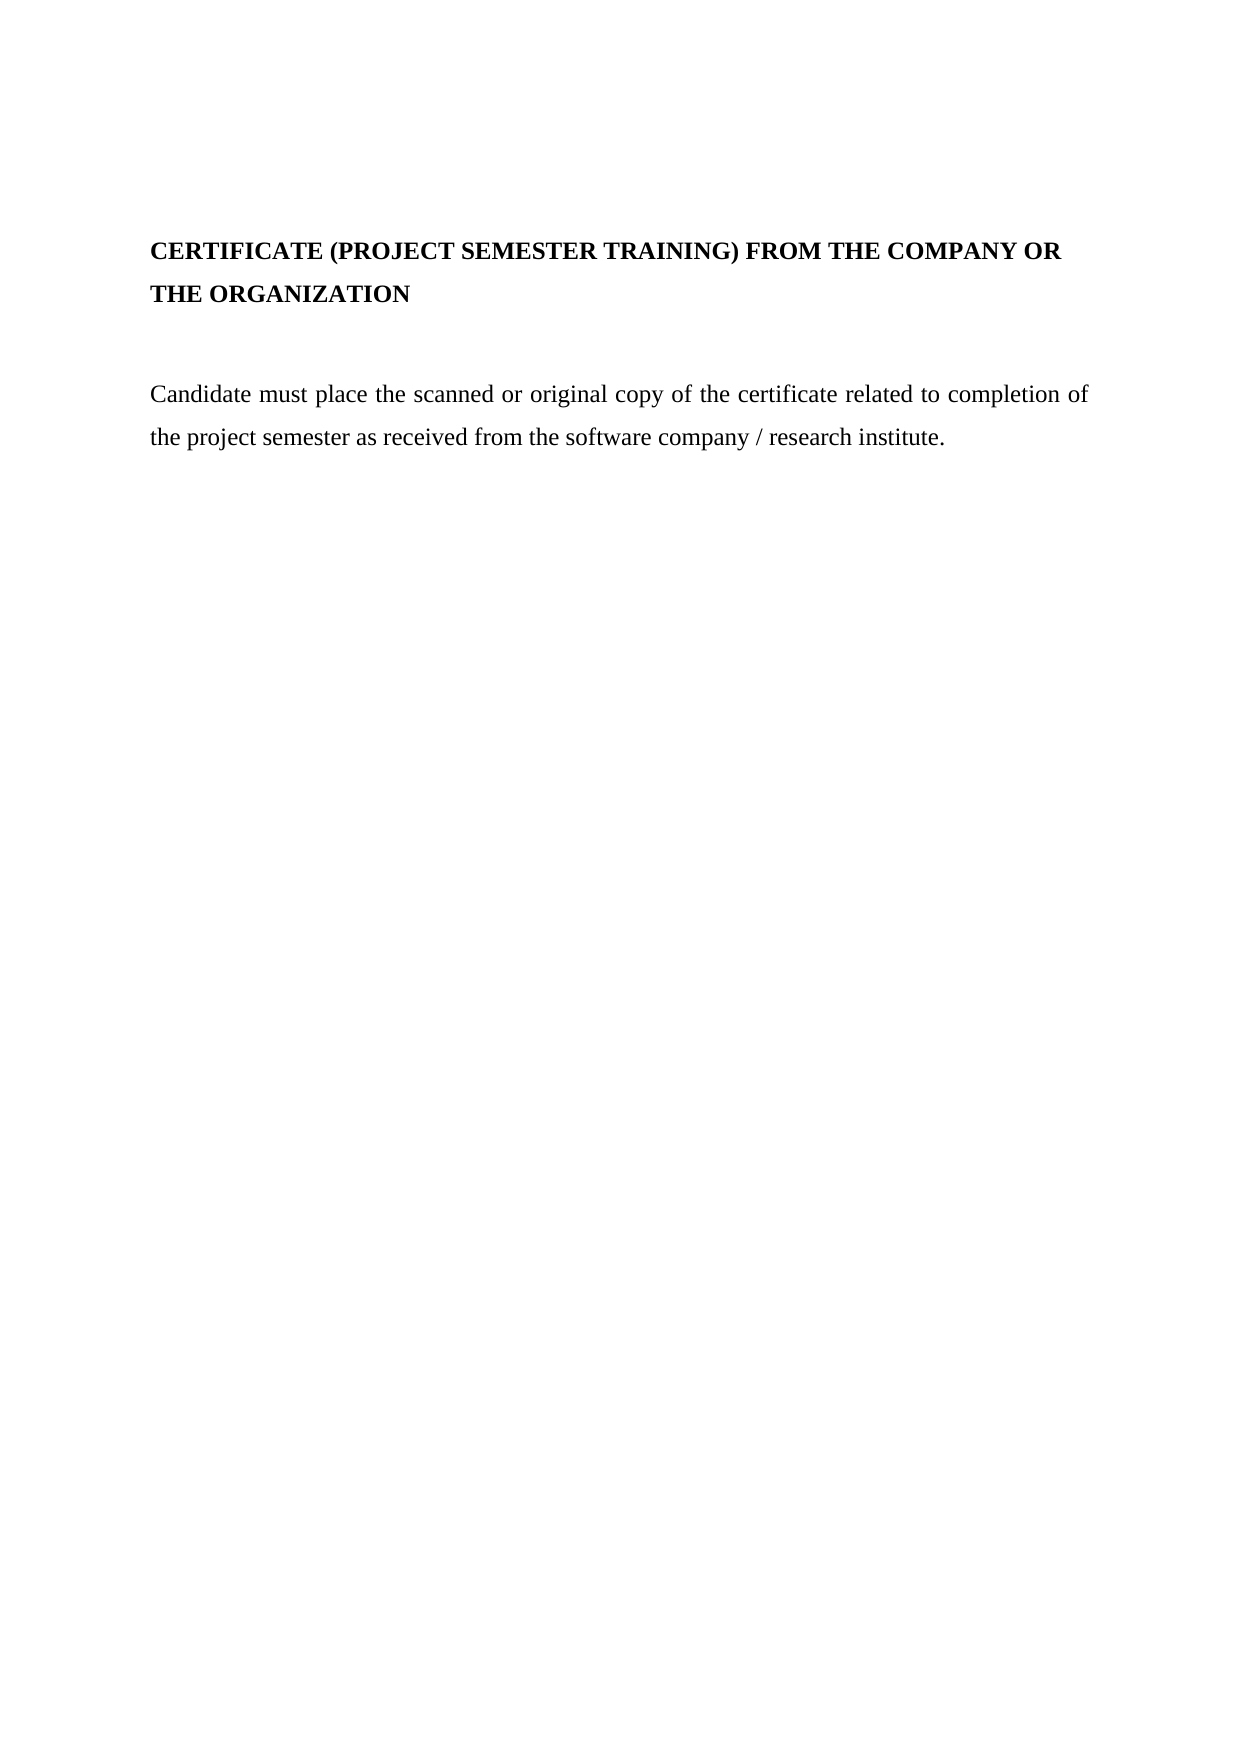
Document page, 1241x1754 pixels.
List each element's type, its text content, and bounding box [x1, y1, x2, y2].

subtitle CERTIFICATE (PROJECT SEMESTER TRAINING) FROM THE COMPANY OR THE ORGANIZATION [150, 236, 1090, 308]
subtitle Candidate must place the scanned or original copy of the certificate related to completion of the project semester as received from the software company / research institute. [150, 379, 1090, 451]
